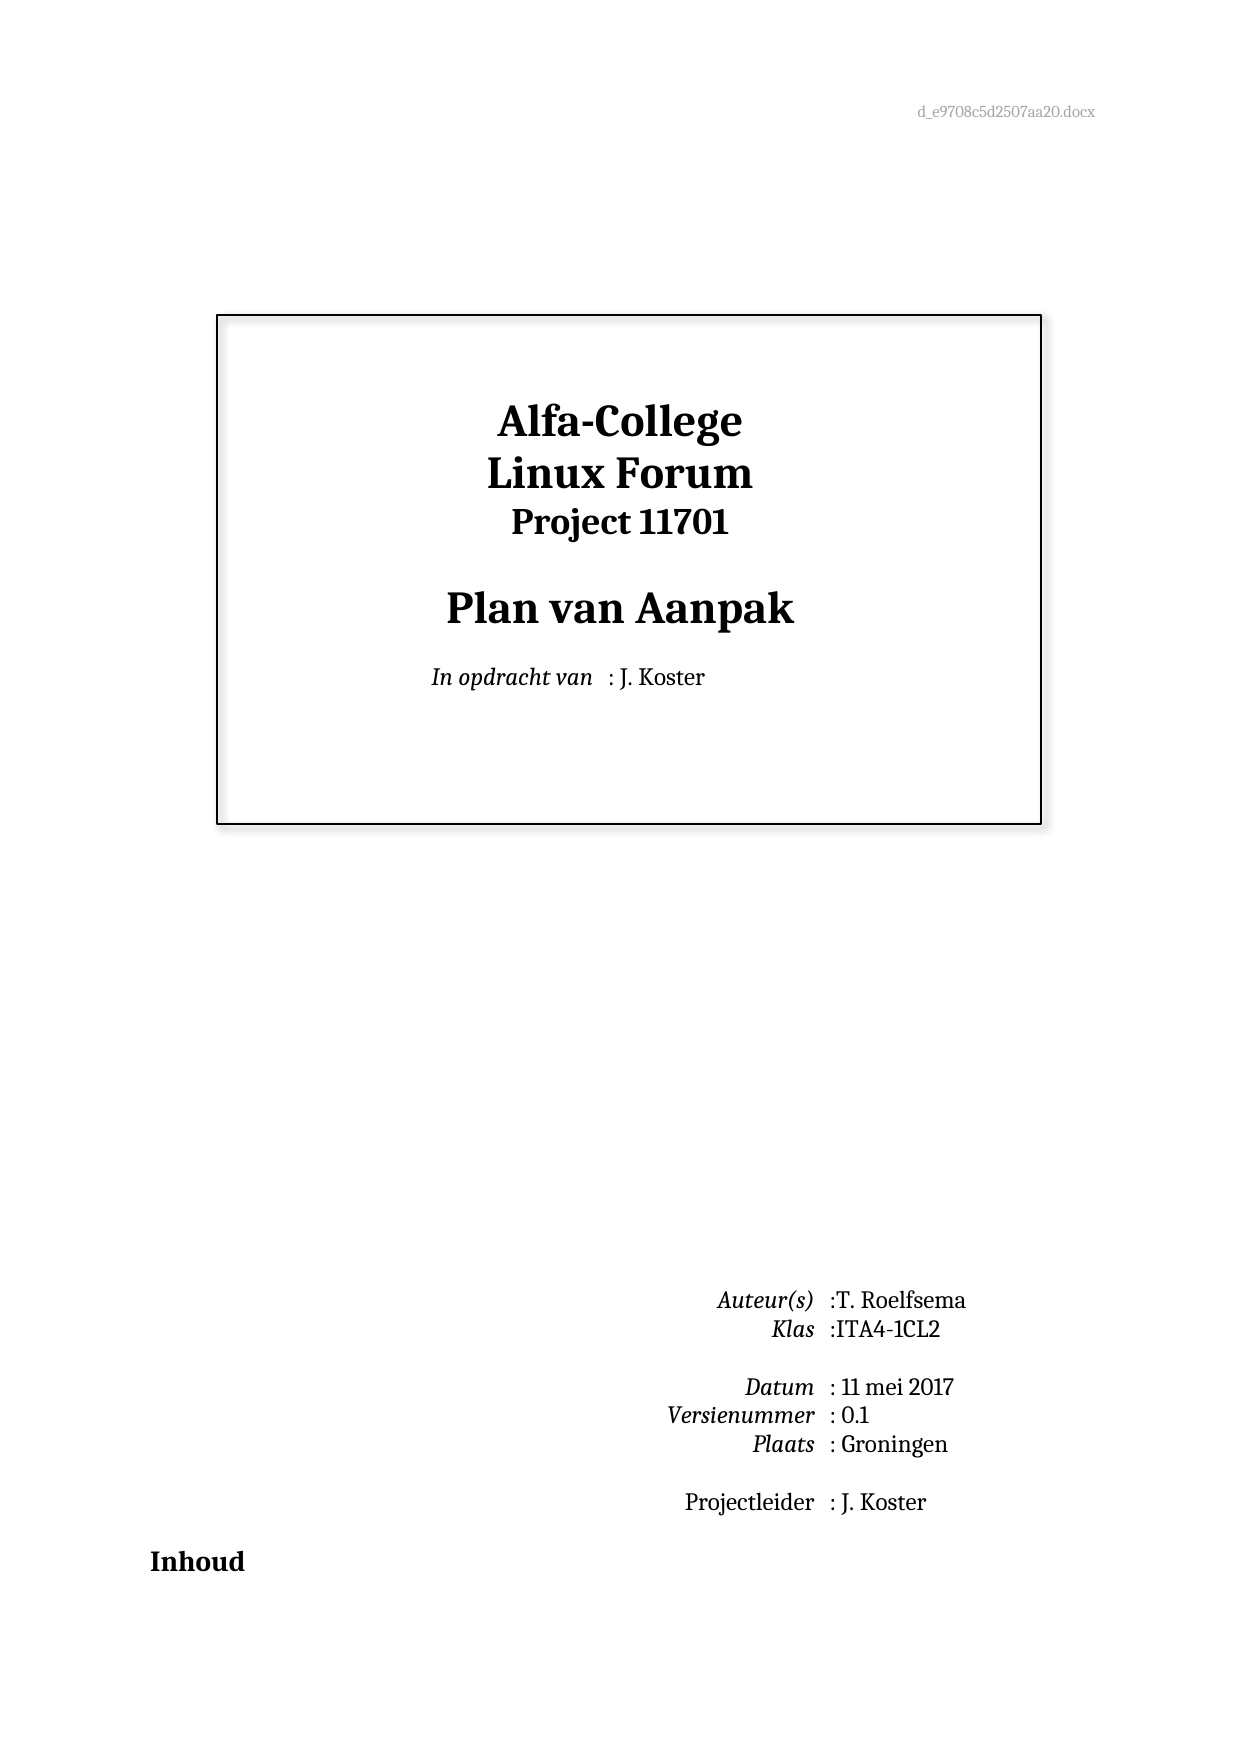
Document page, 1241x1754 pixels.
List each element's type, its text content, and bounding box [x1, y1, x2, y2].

text Linux Forum [150, 448, 1090, 500]
text Plaats : Groningen [150, 1430, 1090, 1459]
text Plan van Aanpak [150, 582, 1090, 634]
text Versienummer : 0.1 [150, 1401, 1090, 1430]
text In opdracht van : J. Koster [224, 663, 1090, 692]
text Klas :ITA4-1CL2 [150, 1315, 1090, 1344]
text Alfa-College [150, 395, 1090, 448]
text Inhoud [150, 1545, 1090, 1578]
text Project 11701 [150, 500, 1090, 543]
text Datum : 11 mei 2017 [150, 1372, 1090, 1401]
text Auteur(s) :T. Roelfsema [150, 1286, 1090, 1315]
text Projectleider : J. Koster [150, 1487, 1090, 1516]
